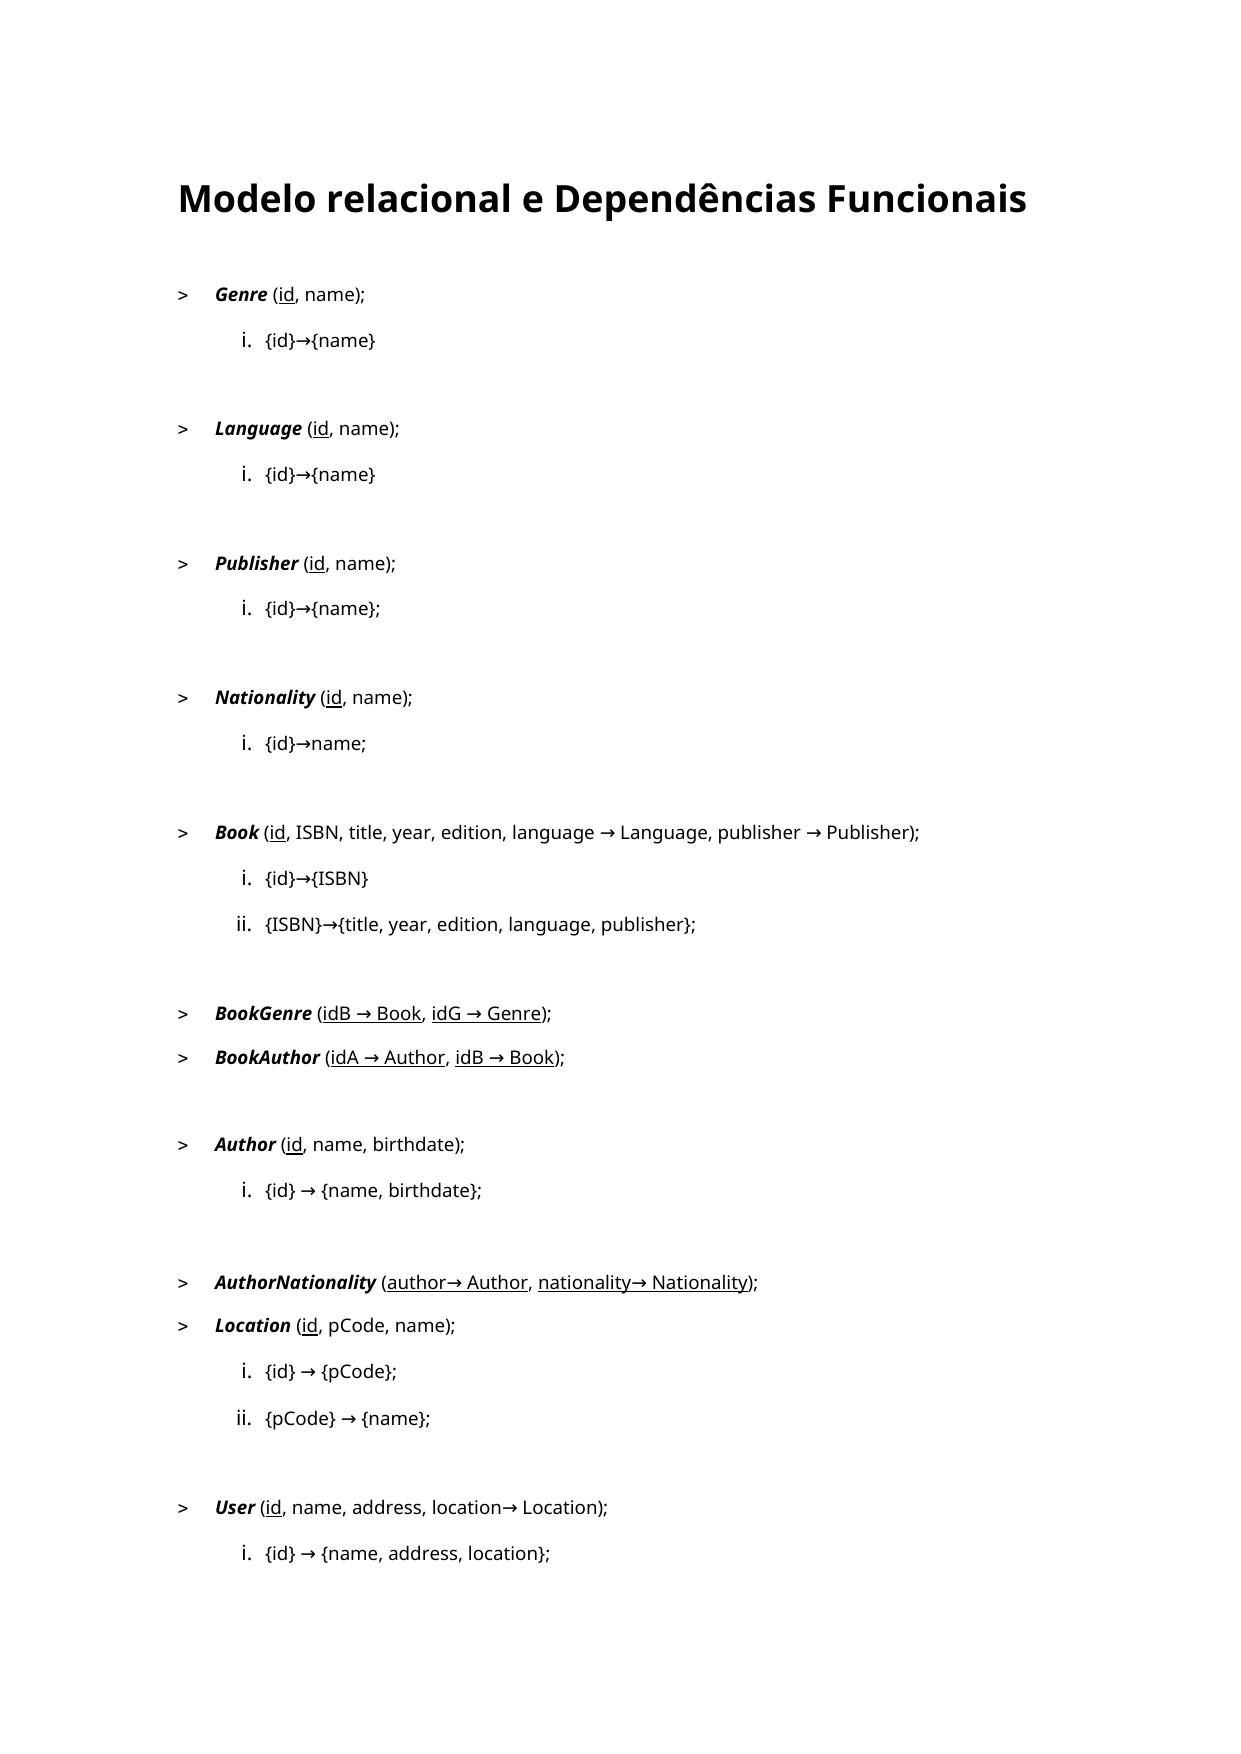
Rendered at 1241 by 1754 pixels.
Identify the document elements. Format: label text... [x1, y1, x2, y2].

list BookGenre (idB → Book, idG → Genre); [177, 1000, 1063, 1026]
list {ISBN}→{title, year, edition, language, publisher}; [252, 909, 1063, 938]
list Author (id, name, birthdate); [177, 1132, 1063, 1157]
list Nationality (id, name); [177, 684, 1063, 710]
list {id}→{name} [252, 459, 1063, 487]
list {id} → {name, address, location}; [252, 1538, 1063, 1566]
list {id}→{name} [252, 325, 1063, 353]
subtitle Modelo relacional e Dependências Funcionais [177, 173, 1063, 224]
list {pCode} → {name}; [252, 1403, 1063, 1432]
list Book (id, ISBN, title, year, edition, language → Language, publisher → Publisher); [177, 819, 1063, 844]
list {id} → {name, birthdate}; [252, 1175, 1063, 1204]
list User (id, name, address, location→ Location); [177, 1494, 1063, 1519]
list {id}→{name}; [252, 593, 1063, 622]
list Publisher (id, name); [177, 550, 1063, 575]
list {id}→{ISBN} [252, 863, 1063, 891]
list {id} → {pCode}; [252, 1356, 1063, 1385]
list Language (id, name); [177, 415, 1063, 441]
list BookAuthor (idA → Author, idB → Book); [177, 1044, 1063, 1069]
list Location (id, pCode, name); [177, 1313, 1063, 1338]
list Genre (id, name); [177, 281, 1063, 307]
list AuthorNationality (author→ Author, nationality→ Nationality); [177, 1269, 1063, 1294]
list {id}→name; [252, 728, 1063, 756]
